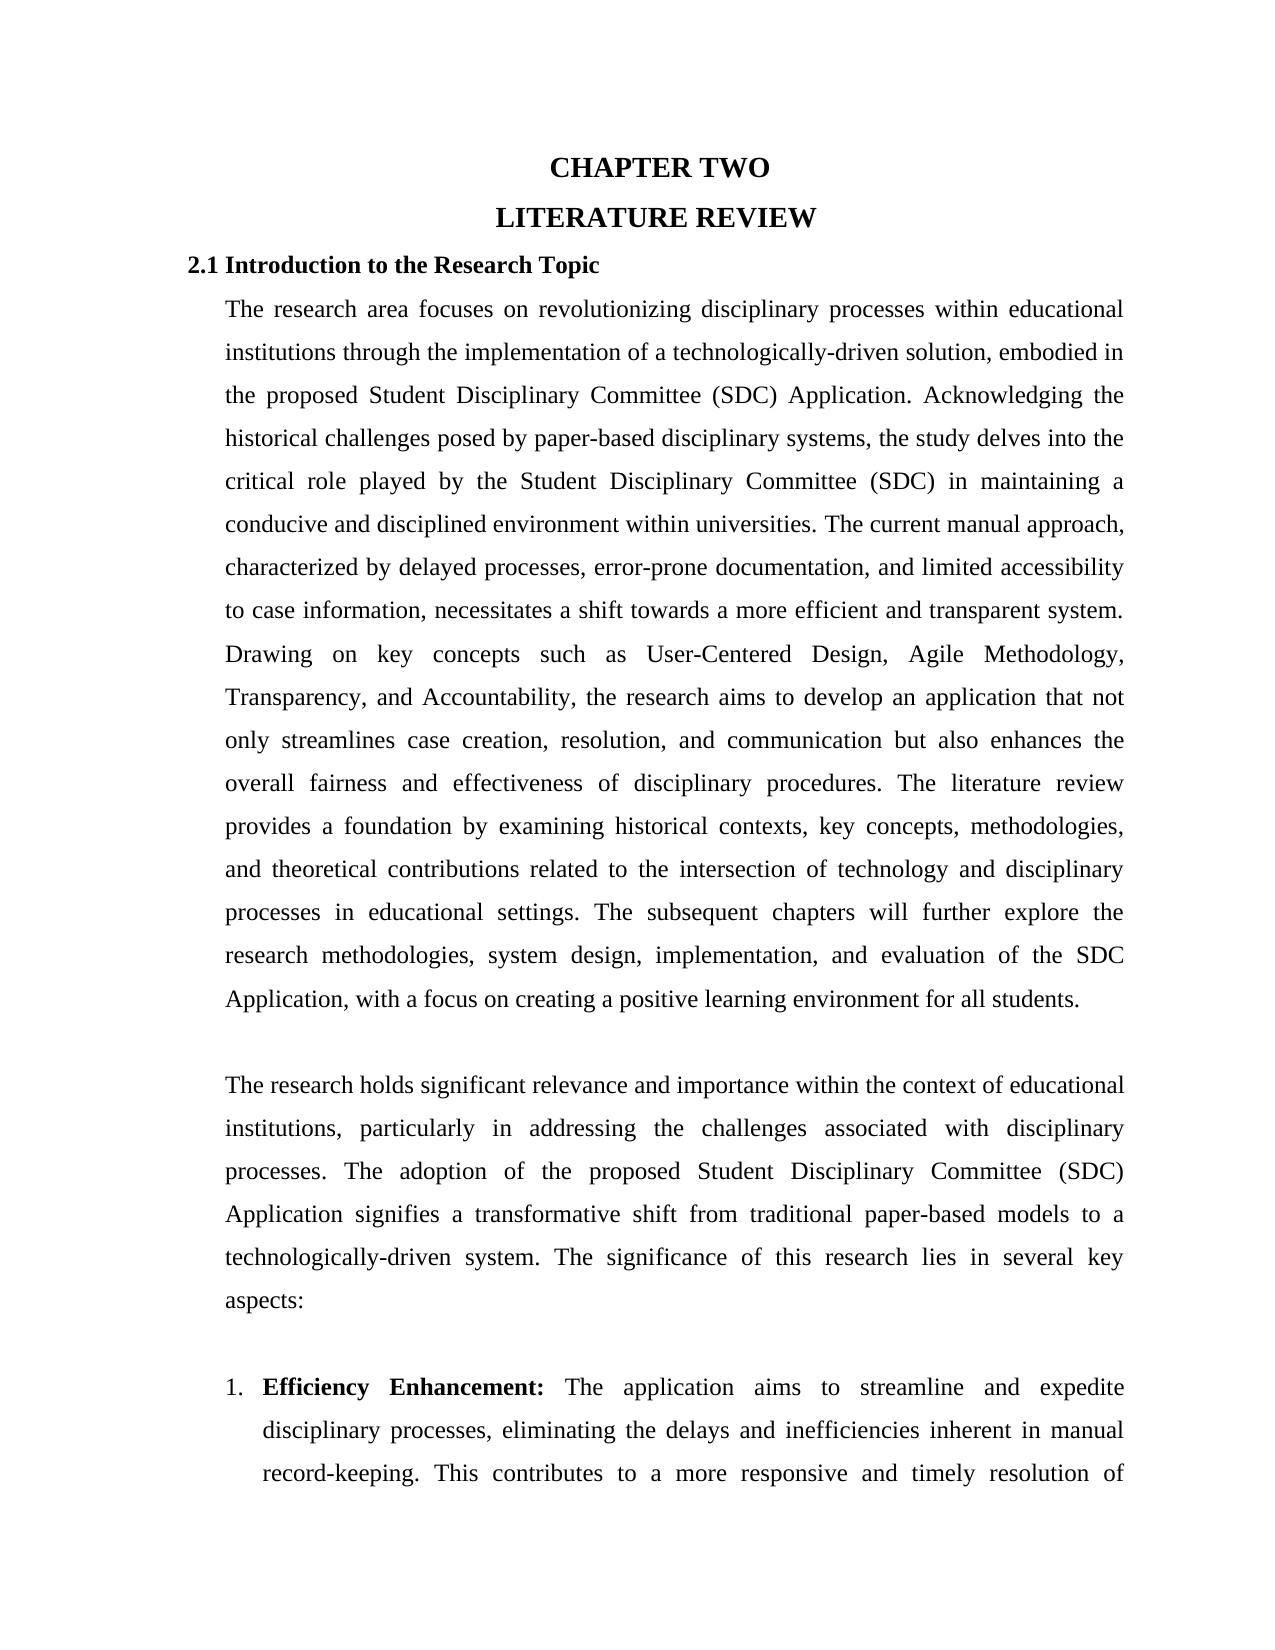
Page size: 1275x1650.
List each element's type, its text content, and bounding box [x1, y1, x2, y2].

text The research area focuses on revolutionizing disciplinary processes within educational institutions through the implementation of a technologically-driven solution, embodied in the proposed Student Disciplinary Committee (SDC) Application. Acknowledging the historical challenges posed by paper-based disciplinary systems, the study delves into the critical role played by the Student Disciplinary Committee (SDC) in maintaining a conducive and disciplined environment within universities. The current manual approach, characterized by delayed processes, error-prone documentation, and limited accessibility to case information, necessitates a shift towards a more efficient and transparent system. Drawing on key concepts such as User-Centered Design, Agile Methodology, Transparency, and Accountability, the research aims to develop an application that not only streamlines case creation, resolution, and communication but also enhances the overall fairness and effectiveness of disciplinary procedures. The literature review provides a foundation by examining historical contexts, key concepts, methodologies, and theoretical contributions related to the intersection of technology and disciplinary processes in educational settings. The subsequent chapters will further explore the research methodologies, system design, implementation, and evaluation of the SDC Application, with a focus on creating a positive learning environment for all students. [225, 294, 1125, 1012]
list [225, 1372, 1125, 1487]
text CHAPTER TWO [187, 150, 1125, 183]
list Introduction to the Research Topic [187, 251, 1125, 279]
text The research holds significant relevance and importance within the context of educational institutions, particularly in addressing the challenges associated with disciplinary processes. The adoption of the proposed Student Disciplinary Committee (SDC) Application signifies a transformative shift from traditional paper-based models to a technologically-driven system. The significance of this research lies in several key aspects: [225, 1070, 1125, 1314]
text LITERATURE REVIEW [187, 200, 1125, 234]
